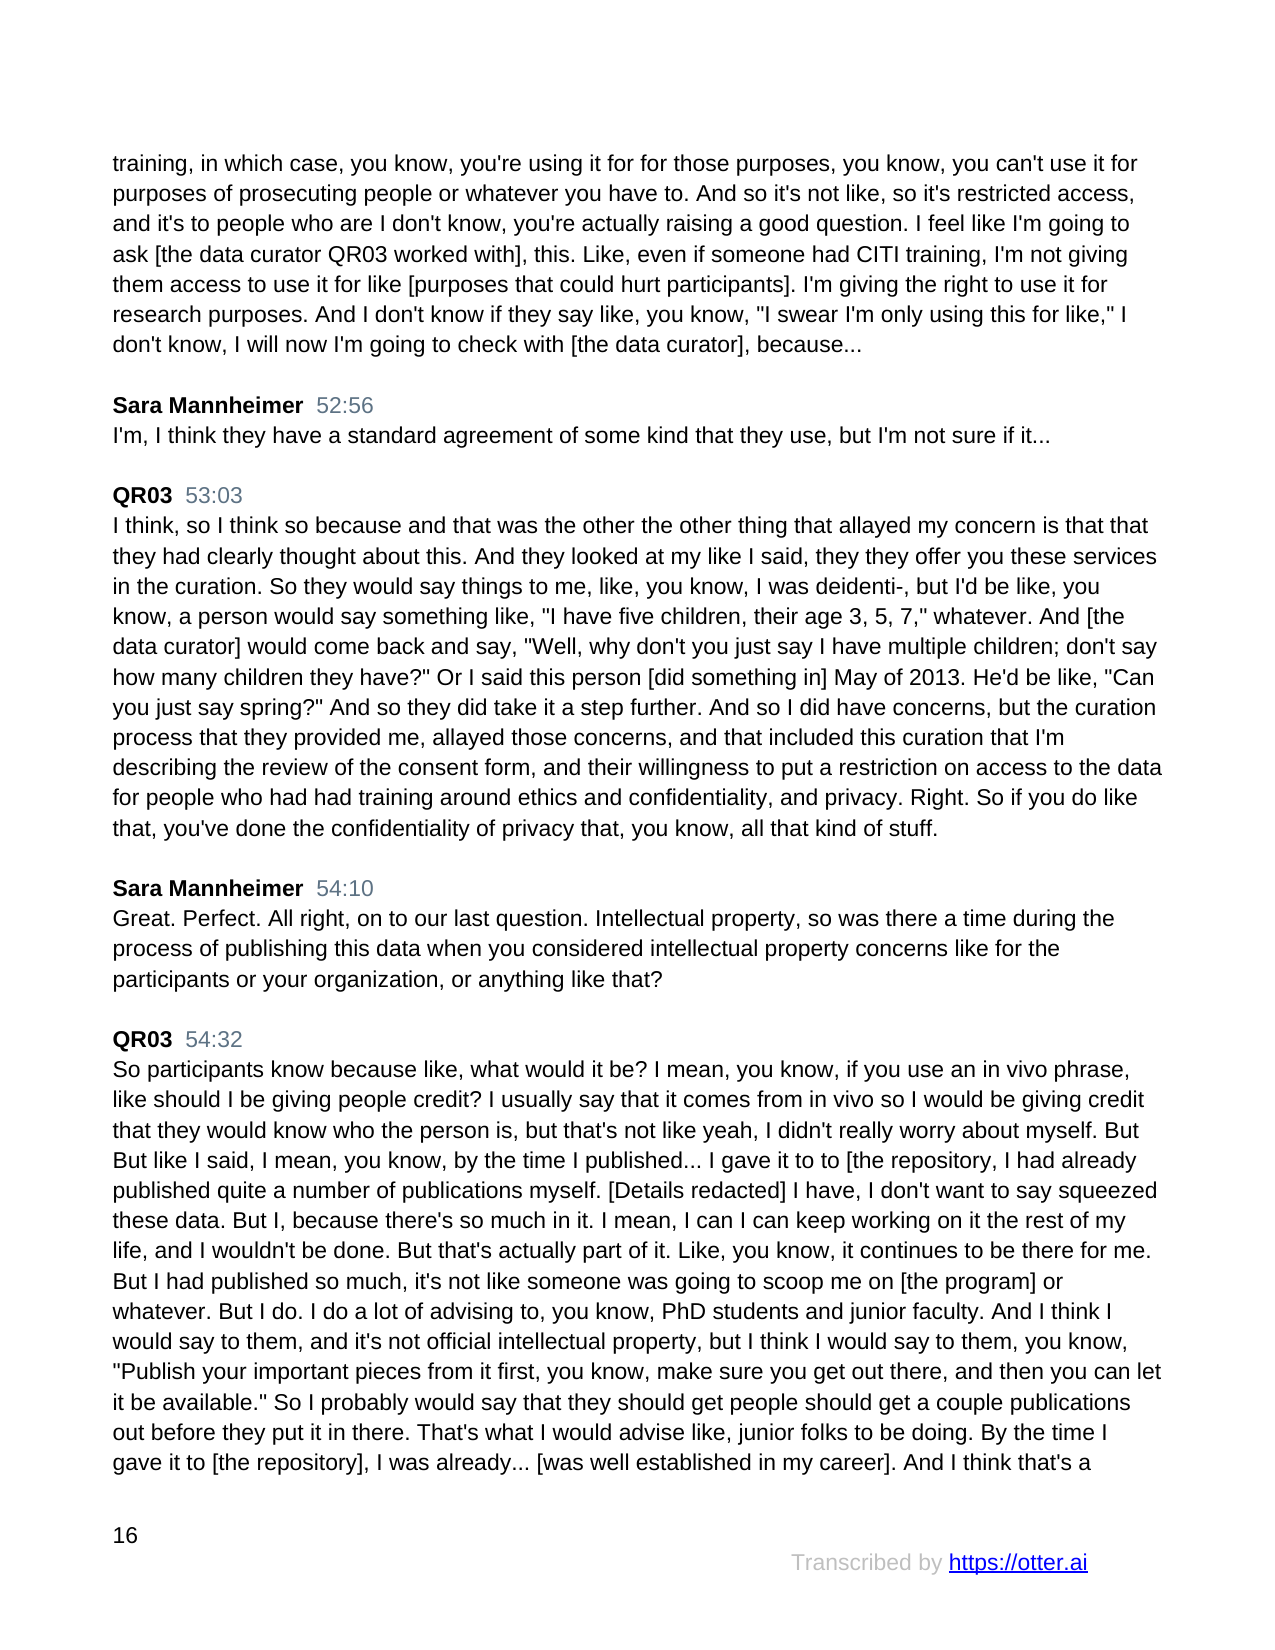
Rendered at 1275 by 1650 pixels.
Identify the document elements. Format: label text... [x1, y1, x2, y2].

text Sara Mannheimer 52:56 [112, 392, 1162, 418]
text I think, so I think so because and that was the other the other thing that allayed my concern is that that they had clearly thought about this. And they looked at my like I said, they they offer you these services in the curation. So they would say things to me, like, you know, I was deidenti-, but I'd be like, you know, a person would say something like, "I have five children, their age 3, 5, 7," whatever. And [the data curator] would come back and say, "Well, why don't you just say I have multiple children; don't say how many children they have?" Or I said this person [did something in] May of 2013. He'd be like, "Can you just say spring?" And so they did take it a step further. And so I did have concerns, but the curation process that they provided me, allayed those concerns, and that included this curation that I'm describing the review of the consent form, and their willingness to put a restriction on access to the data for people who had had training around ethics and confidentiality, and privacy. Right. So if you do like that, you've done the confidentiality of privacy that, you know, all that kind of stuff. [112, 512, 1162, 841]
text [112, 150, 1162, 358]
text QR03 53:03 [112, 482, 1162, 509]
text Sara Mannheimer 54:10 [112, 875, 1162, 901]
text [112, 1056, 1162, 1475]
text I'm, I think they have a standard agreement of some kind that they use, but I'm not sure if it... [112, 422, 1162, 448]
text QR03 54:32 [112, 1026, 1162, 1052]
text Great. Perfect. All right, on to our last question. Intellectual property, so was there a time during the process of publishing this data when you considered intellectual property concerns like for the participants or your organization, or anything like that? [112, 905, 1162, 992]
